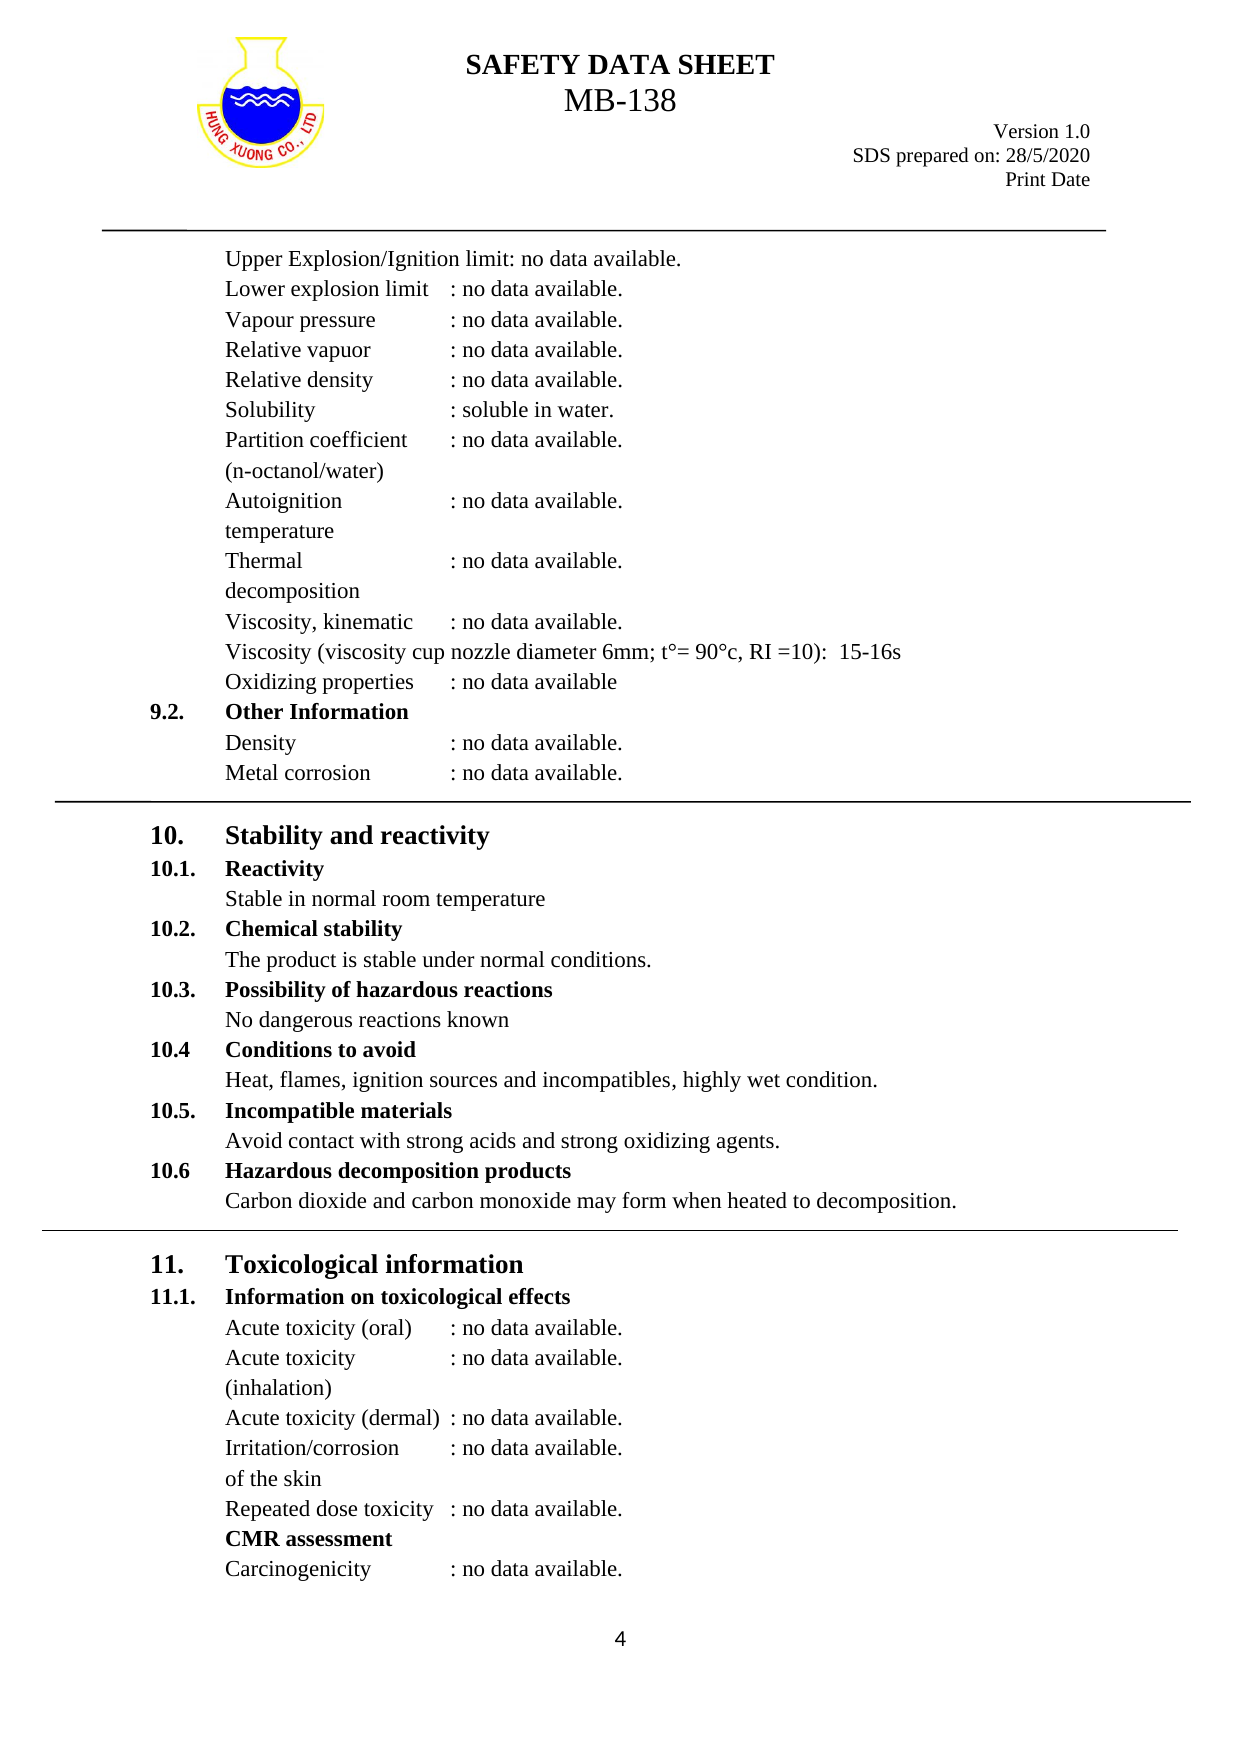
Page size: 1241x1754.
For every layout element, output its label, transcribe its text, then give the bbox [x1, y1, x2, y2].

text Relative vapuor : no data available. [150, 336, 1090, 362]
text Acute toxicity (dermal) : no data available. [150, 1404, 1090, 1431]
text Upper Explosion/Ignition limit: no data available. [150, 245, 1090, 272]
text Acute toxicity : no data available. [150, 1344, 1090, 1370]
text 10.6 Hazardous decomposition products [150, 1157, 1090, 1183]
text Oxidizing properties : no data available [150, 668, 1090, 694]
text Heat, flames, ignition sources and incompatibles, highly wet condition. [150, 1066, 1090, 1093]
text Carbon dioxide and carbon monoxide may form when heated to decomposition. [150, 1187, 1090, 1214]
picture [197, 37, 325, 168]
text 10.1. Reactivity [150, 855, 1090, 881]
text Metal corrosion : no data available. [150, 759, 1090, 785]
text decomposition [150, 578, 1090, 604]
text 9.2. Other Information [150, 698, 1090, 725]
text Repeated dose toxicity : no data available. [150, 1495, 1090, 1521]
text Thermal : no data available. [150, 547, 1090, 574]
text 10. Stability and reactivity [150, 819, 1090, 850]
text of the skin [150, 1465, 1090, 1491]
text Solubility : soluble in water. [150, 396, 1090, 423]
text (inhalation) [150, 1374, 1090, 1400]
text Avoid contact with strong acids and strong oxidizing agents. [150, 1127, 1090, 1153]
text 10.5. Incompatible materials [150, 1097, 1090, 1123]
text Lower explosion limit : no data available. [150, 276, 1090, 302]
text No dangerous reactions known [150, 1006, 1090, 1032]
text Relative density : no data available. [150, 366, 1090, 392]
text The product is stable under normal conditions. [150, 946, 1090, 972]
text (n-octanol/water) [150, 457, 1090, 483]
text 10.3. Possibility of hazardous reactions [150, 976, 1090, 1002]
text Irritation/corrosion : no data available. [150, 1434, 1090, 1461]
text temperature [150, 517, 1090, 543]
text Stable in normal room temperature [150, 885, 1090, 912]
text Viscosity (viscosity cup nozzle diameter 6mm; t°= 90°c, RI =10): 15-16s [150, 638, 1090, 664]
text Autoignition : no data available. [150, 487, 1090, 513]
text Acute toxicity (oral) : no data available. [150, 1314, 1090, 1340]
text Partition coefficient : no data available. [150, 427, 1090, 453]
text 11.1. Information on toxicological effects [150, 1283, 1090, 1310]
text Density : no data available. [150, 729, 1090, 755]
text Carcinogenicity : no data available. [150, 1555, 1090, 1582]
text 10.4 Conditions to avoid [150, 1036, 1090, 1063]
text 10.2. Chemical stability [150, 915, 1090, 942]
text CMR assessment [150, 1525, 1090, 1551]
text Vapour pressure : no data available. [150, 306, 1090, 332]
text 11. Toxicological information [150, 1248, 1090, 1279]
text Viscosity, kinematic : no data available. [150, 608, 1090, 634]
